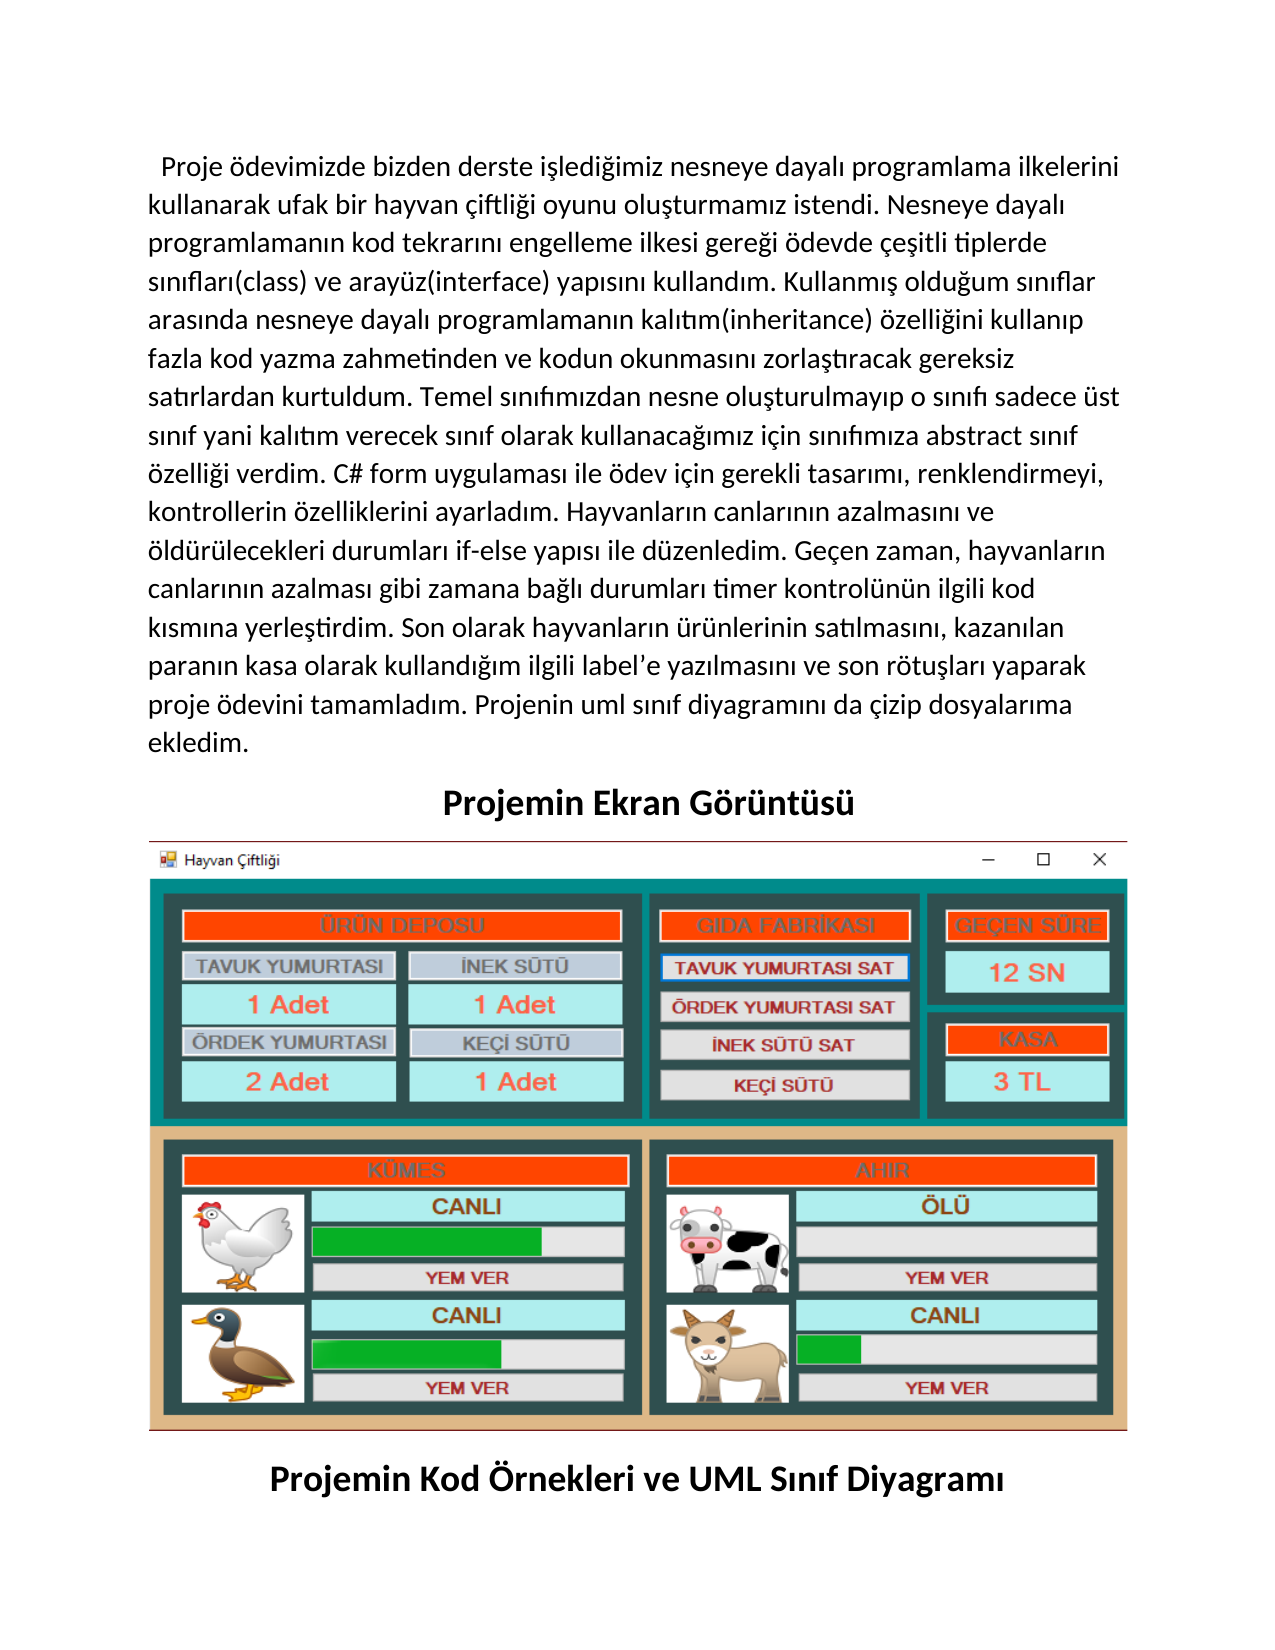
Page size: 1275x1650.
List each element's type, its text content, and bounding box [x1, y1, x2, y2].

text Proje ödevimizde bizden derste işlediğimiz nesneye dayalı programlama ilkelerini kullanarak ufak bir hayvan çiftliği oyunu oluşturmamız istendi. Nesneye dayalı programlamanın kod tekrarını engelleme ilkesi gereği ödevde çeşitli tiplerde sınıfları(class) ve arayüz(interface) yapısını kullandım. Kullanmış olduğum sınıflar arasında nesneye dayalı programlamanın kalıtım(inheritance) özelliğini kullanıp fazla kod yazma zahmetinden ve kodun okunmasını zorlaştıracak gereksiz satırlardan kurtuldum. Temel sınıfımızdan nesne oluşturulmayıp o sınıfı sadece üst sınıf yani kalıtım verecek sınıf olarak kullanacağımız için sınıfımıza abstract sınıf özelliği verdim. C# form uygulaması ile ödev için gerekli tasarımı, renklendirmeyi, kontrollerin özelliklerini ayarladım. Hayvanların canlarının azalmasını ve öldürülecekleri durumları if-else yapısı ile düzenledim. Geçen zaman, hayvanların canlarının azalması gibi zamana bağlı durumları timer kontrolünün ilgili kod kısmına yerleştirdim. Son olarak hayvanların ürünlerinin satılmasını, kazanılan paranın kasa olarak kullandığım ilgili label’e yazılmasını ve son rötuşları yaparak proje ödevini tamamladım. Projenin uml sınıf diyagramını da çizip dosyalarıma ekledim. [148, 148, 1127, 760]
text Projemin Ekran Görüntüsü [369, 779, 1127, 825]
picture [149, 841, 1128, 1431]
